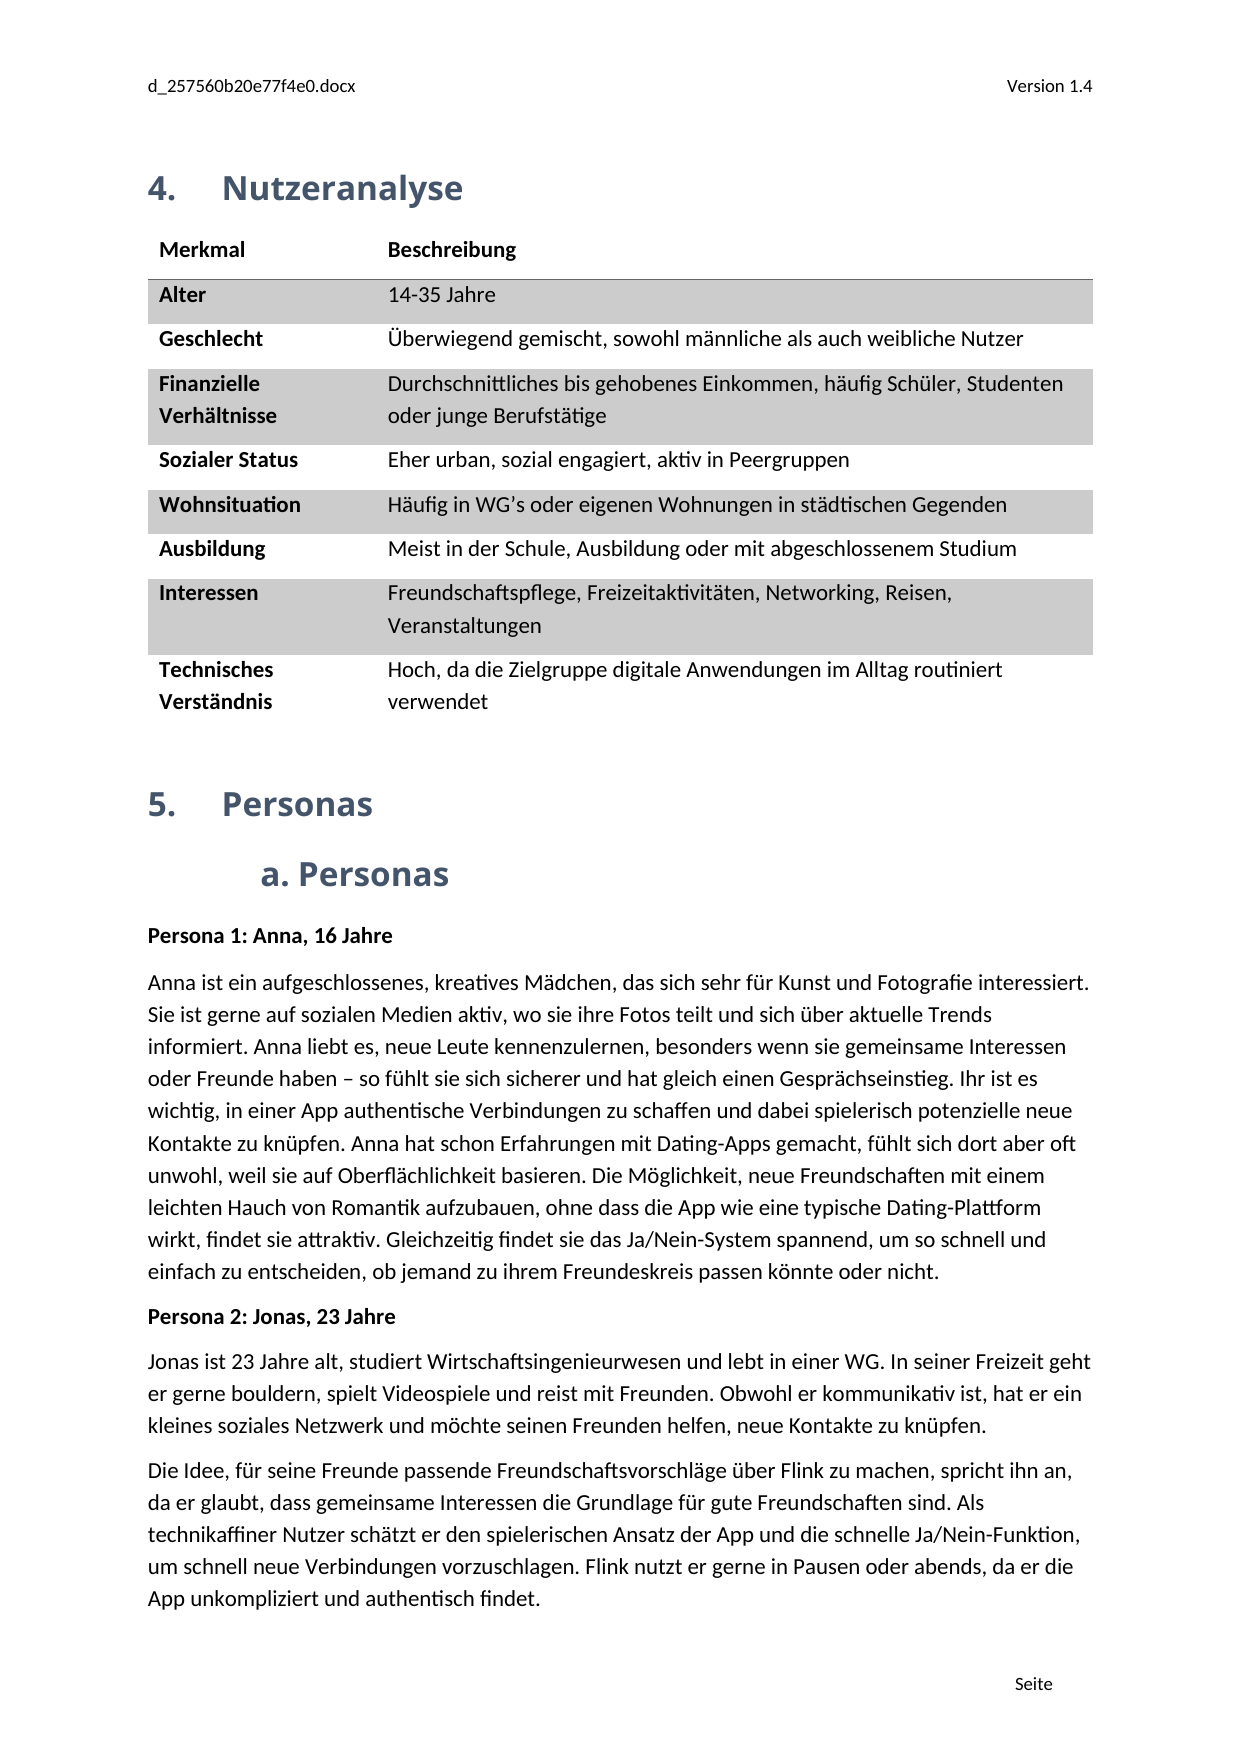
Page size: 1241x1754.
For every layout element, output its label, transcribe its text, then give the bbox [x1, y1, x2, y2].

table_cell Ausbildung [148, 534, 376, 578]
table_cell 14-35 Jahre [376, 280, 1093, 324]
table_cell Interessen [148, 579, 376, 655]
subtitle Personas [148, 781, 1093, 826]
table_cell Geschlecht [148, 325, 376, 369]
table_cell Meist in der Schule, Ausbildung oder mit abgeschlossenem Studium [376, 534, 1093, 578]
subtitle Persona 1: Anna, 16 Jahre [148, 921, 1093, 949]
table_cell Technisches Verständnis [148, 655, 376, 732]
table_cell Freundschaftspflege, Freizeitaktivitäten, Networking, Reisen, Veranstaltungen [376, 579, 1093, 655]
list Personas [260, 851, 1093, 896]
table_header Merkmal [148, 235, 376, 279]
table_cell Eher urban, sozial engagiert, aktiv in Peergruppen [376, 445, 1093, 490]
table_header Beschreibung [376, 235, 1093, 279]
text Anna ist ein aufgeschlossenes, kreatives Mädchen, das sich sehr für Kunst und Fotografie interessiert. Sie ist gerne auf sozialen Medien aktiv, wo sie ihre Fotos teilt und sich über aktuelle Trends informiert. Anna liebt es, neue Leute kennenzulernen, besonders wenn sie gemeinsame Interessen oder Freunde haben – so fühlt sie sich sicherer und hat gleich einen Gesprächseinstieg. Ihr ist es wichtig, in einer App authentische Verbindungen zu schaffen und dabei spielerisch potenzielle neue Kontakte zu knüpfen. Anna hat schon Erfahrungen mit Dating-Apps gemacht, fühlt sich dort aber oft unwohl, weil sie auf Oberflächlichkeit basieren. Die Möglichkeit, neue Freundschaften mit einem leichten Hauch von Romantik aufzubauen, ohne dass die App wie eine typische Dating-Plattform wirkt, findet sie attraktiv. Gleichzeitig findet sie das Ja/Nein-System spannend, um so schnell und einfach zu entscheiden, ob jemand zu ihrem Freundeskreis passen könnte oder nicht. [148, 968, 1093, 1285]
table_cell Überwiegend gemischt, sowohl männliche als auch weibliche Nutzer [376, 325, 1093, 369]
subtitle Nutzeranalyse [148, 164, 1093, 210]
text Persona 2: Jonas, 23 Jahre [148, 1302, 1093, 1330]
table_cell Durchschnittliches bis gehobenes Einkommen, häufig Schüler, Studenten oder junge Berufstätige [376, 369, 1093, 445]
table_cell Häufig in WG’s oder eigenen Wohnungen in städtischen Gegenden [376, 490, 1093, 534]
text Jonas ist 23 Jahre alt, studiert Wirtschaftsingenieurwesen und lebt in einer WG. In seiner Freizeit geht er gerne bouldern, spielt Videospiele und reist mit Freunden. Obwohl er kommunikativ ist, hat er ein kleines soziales Netzwerk und möchte seinen Freunden helfen, neue Kontakte zu knüpfen. [148, 1347, 1093, 1439]
table_cell Finanzielle Verhältnisse [148, 369, 376, 445]
table_cell Sozialer Status [148, 445, 376, 490]
table_cell Hoch, da die Zielgruppe digitale Anwendungen im Alltag routiniert verwendet [376, 655, 1093, 732]
table_cell Wohnsituation [148, 490, 376, 534]
table_cell Alter [148, 280, 376, 324]
text Die Idee, für seine Freunde passende Freundschaftsvorschläge über Flink zu machen, spricht ihn an, da er glaubt, dass gemeinsame Interessen die Grundlage für gute Freundschaften sind. Als technikaffiner Nutzer schätzt er den spielerischen Ansatz der App und die schnelle Ja/Nein-Funktion, um schnell neue Verbindungen vorzuschlagen. Flink nutzt er gerne in Pausen oder abends, da er die App unkompliziert und authentisch findet. [148, 1456, 1093, 1613]
